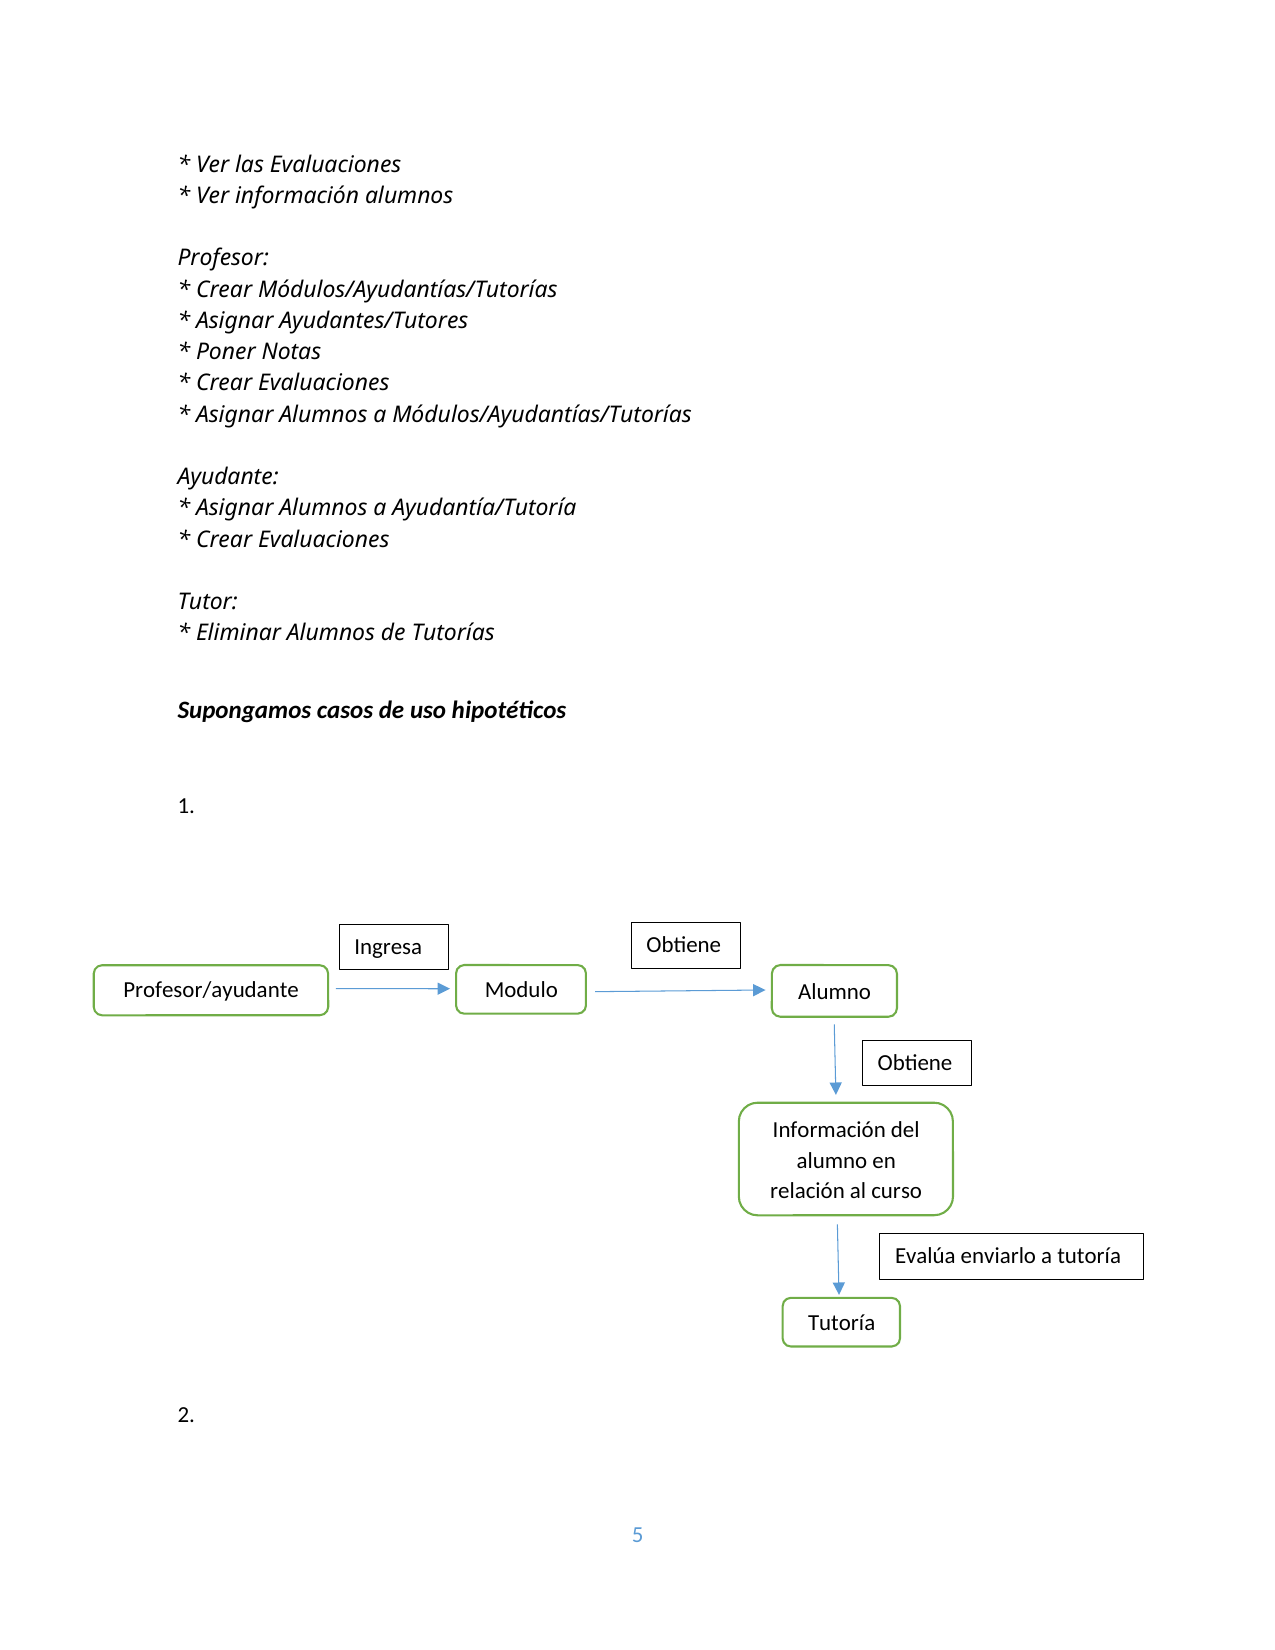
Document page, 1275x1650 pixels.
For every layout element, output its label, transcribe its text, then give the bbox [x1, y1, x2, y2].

text * Asignar Alumnos a Ayudantía/Tutoría [177, 491, 1098, 523]
text * Asignar Alumnos a Módulos/Ayudantías/Tutorías [177, 398, 1098, 429]
text * Crear Evaluaciones [177, 366, 1098, 398]
text * Poner Notas [177, 335, 1098, 366]
text * Eliminar Alumnos de Tutorías [177, 616, 1098, 648]
text * Ver las Evaluaciones [177, 148, 1098, 179]
text Supongamos casos de uso hipotéticos [177, 694, 1098, 725]
text * Ver información alumnos [177, 179, 1098, 210]
text Ayudante: [177, 460, 1098, 491]
text Tutor: [177, 585, 1098, 616]
text * Asignar Ayudantes/Tutores [177, 304, 1098, 335]
text 2. [177, 1400, 1098, 1428]
text * Crear Módulos/Ayudantías/Tutorías [177, 273, 1098, 304]
text 1. [177, 791, 1098, 819]
text Profesor: [177, 241, 1098, 273]
text * Crear Evaluaciones [177, 523, 1098, 554]
